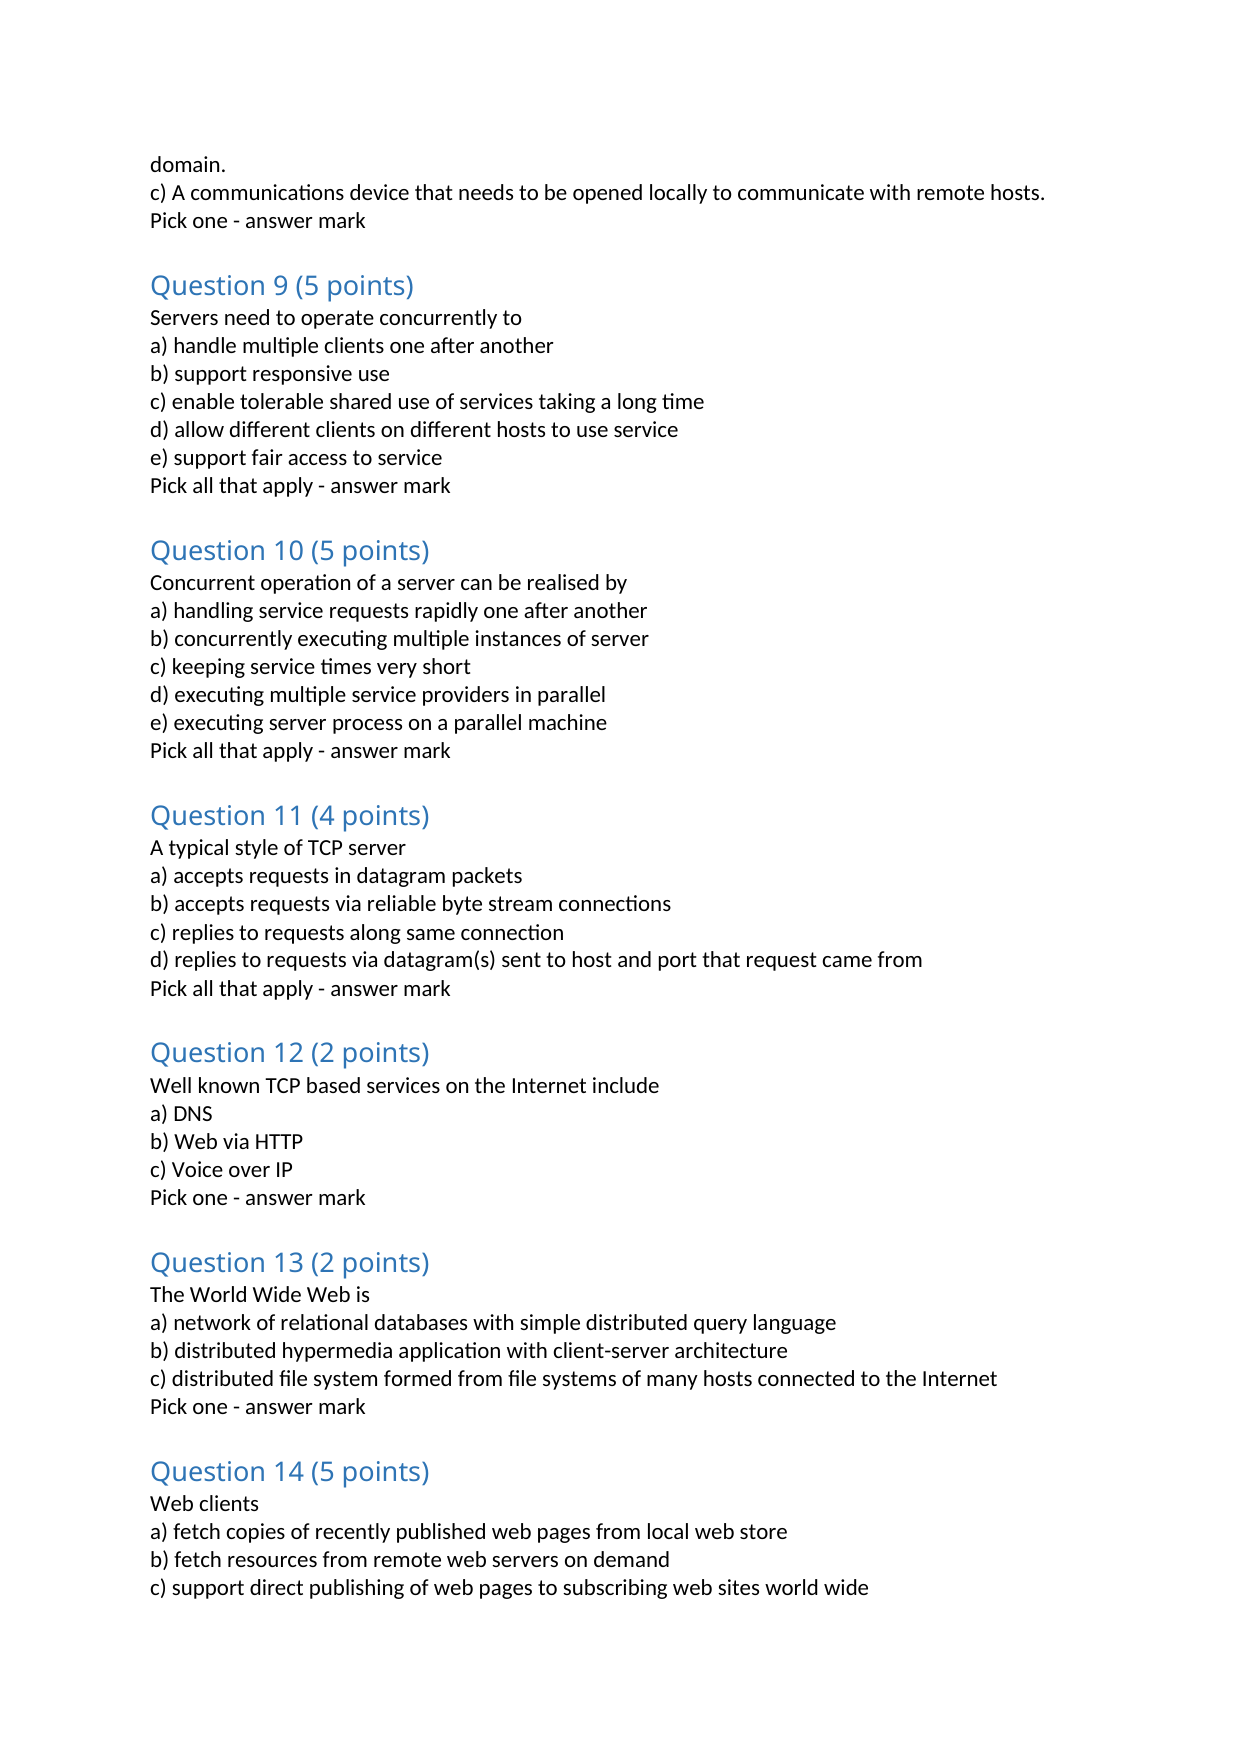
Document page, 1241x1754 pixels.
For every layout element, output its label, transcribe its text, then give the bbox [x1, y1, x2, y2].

text c) replies to requests along same connection [150, 918, 1090, 946]
text Pick all that apply - answer mark [150, 974, 1090, 1002]
text e) support fair access to service [150, 443, 1090, 471]
subtitle Question 10 (5 points) [150, 531, 1090, 568]
text c) distributed file system formed from file systems of many hosts connected to the Internet [150, 1364, 1090, 1392]
text a) accepts requests in datagram packets [150, 862, 1090, 889]
text Servers need to operate concurrently to [150, 303, 1090, 331]
subtitle Question 9 (5 points) [150, 266, 1090, 303]
text a) DNS [150, 1099, 1090, 1127]
text a) network of relational databases with simple distributed query language [150, 1308, 1090, 1336]
text b) fetch resources from remote web servers on demand [150, 1545, 1090, 1573]
text a) handling service requests rapidly one after another [150, 596, 1090, 624]
text domain. [150, 150, 1090, 178]
text c) keeping service times very short [150, 652, 1090, 680]
text Web clients [150, 1489, 1090, 1517]
subtitle Question 14 (5 points) [150, 1452, 1090, 1489]
text Concurrent operation of a server can be realised by [150, 568, 1090, 596]
text b) concurrently executing multiple instances of server [150, 624, 1090, 652]
text A typical style of TCP server [150, 833, 1090, 862]
subtitle Question 11 (4 points) [150, 797, 1090, 833]
text Pick all that apply - answer mark [150, 736, 1090, 764]
subtitle Question 12 (2 points) [150, 1034, 1090, 1071]
subtitle Question 13 (2 points) [150, 1243, 1090, 1280]
text c) support direct publishing of web pages to subscribing web sites world wide [150, 1573, 1090, 1601]
text d) allow different clients on different hosts to use service [150, 415, 1090, 443]
text Pick one - answer mark [150, 206, 1090, 234]
text c) Voice over IP [150, 1155, 1090, 1183]
text Well known TCP based services on the Internet include [150, 1071, 1090, 1099]
text b) support responsive use [150, 359, 1090, 387]
text Pick all that apply - answer mark [150, 471, 1090, 499]
text e) executing server process on a parallel machine [150, 708, 1090, 736]
text c) enable tolerable shared use of services taking a long time [150, 387, 1090, 415]
text d) executing multiple service providers in parallel [150, 680, 1090, 708]
text Pick one - answer mark [150, 1183, 1090, 1211]
text c) A communications device that needs to be opened locally to communicate with remote hosts. [150, 178, 1090, 206]
text The World Wide Web is [150, 1280, 1090, 1308]
text Pick one - answer mark [150, 1392, 1090, 1420]
text d) replies to requests via datagram(s) sent to host and port that request came from [150, 946, 1090, 974]
text a) handle multiple clients one after another [150, 331, 1090, 359]
text b) distributed hypermedia application with client-server architecture [150, 1336, 1090, 1364]
text b) accepts requests via reliable byte stream connections [150, 889, 1090, 918]
text a) fetch copies of recently published web pages from local web store [150, 1517, 1090, 1545]
text b) Web via HTTP [150, 1127, 1090, 1155]
